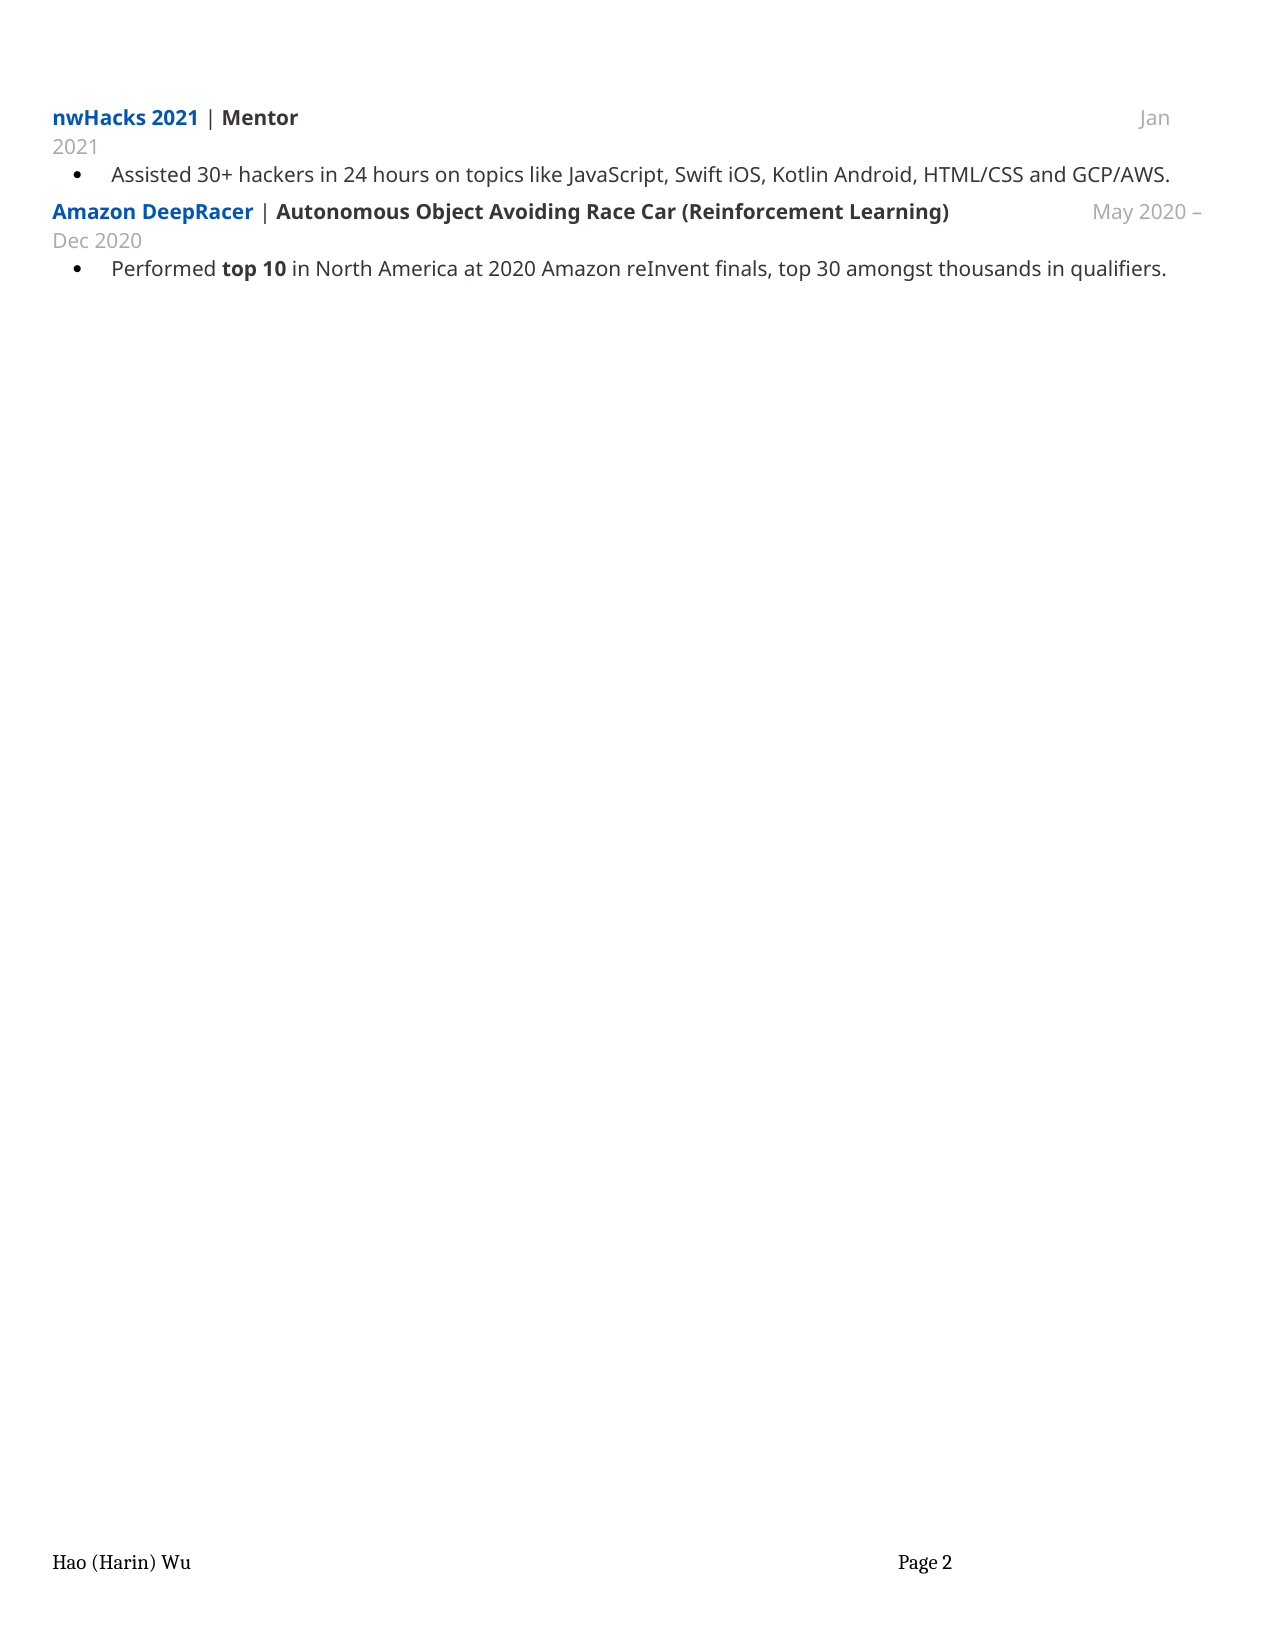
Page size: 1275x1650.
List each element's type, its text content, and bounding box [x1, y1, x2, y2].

list Performed top 10 in North America at 2020 Amazon reInvent finals, top 30 amongst thousands in qualifiers. [73, 254, 1223, 283]
text nwHacks 2021 | Mentor Jan 2021 [52, 103, 1223, 160]
text Amazon DeepRacer | Autonomous Object Avoiding Race Car (Reinforcement Learning) May 2020 – Dec 2020 [52, 197, 1223, 254]
list Assisted 30+ hackers in 24 hours on topics like JavaScript, Swift iOS, Kotlin Android, HTML/CSS and GCP/AWS. [73, 160, 1223, 189]
